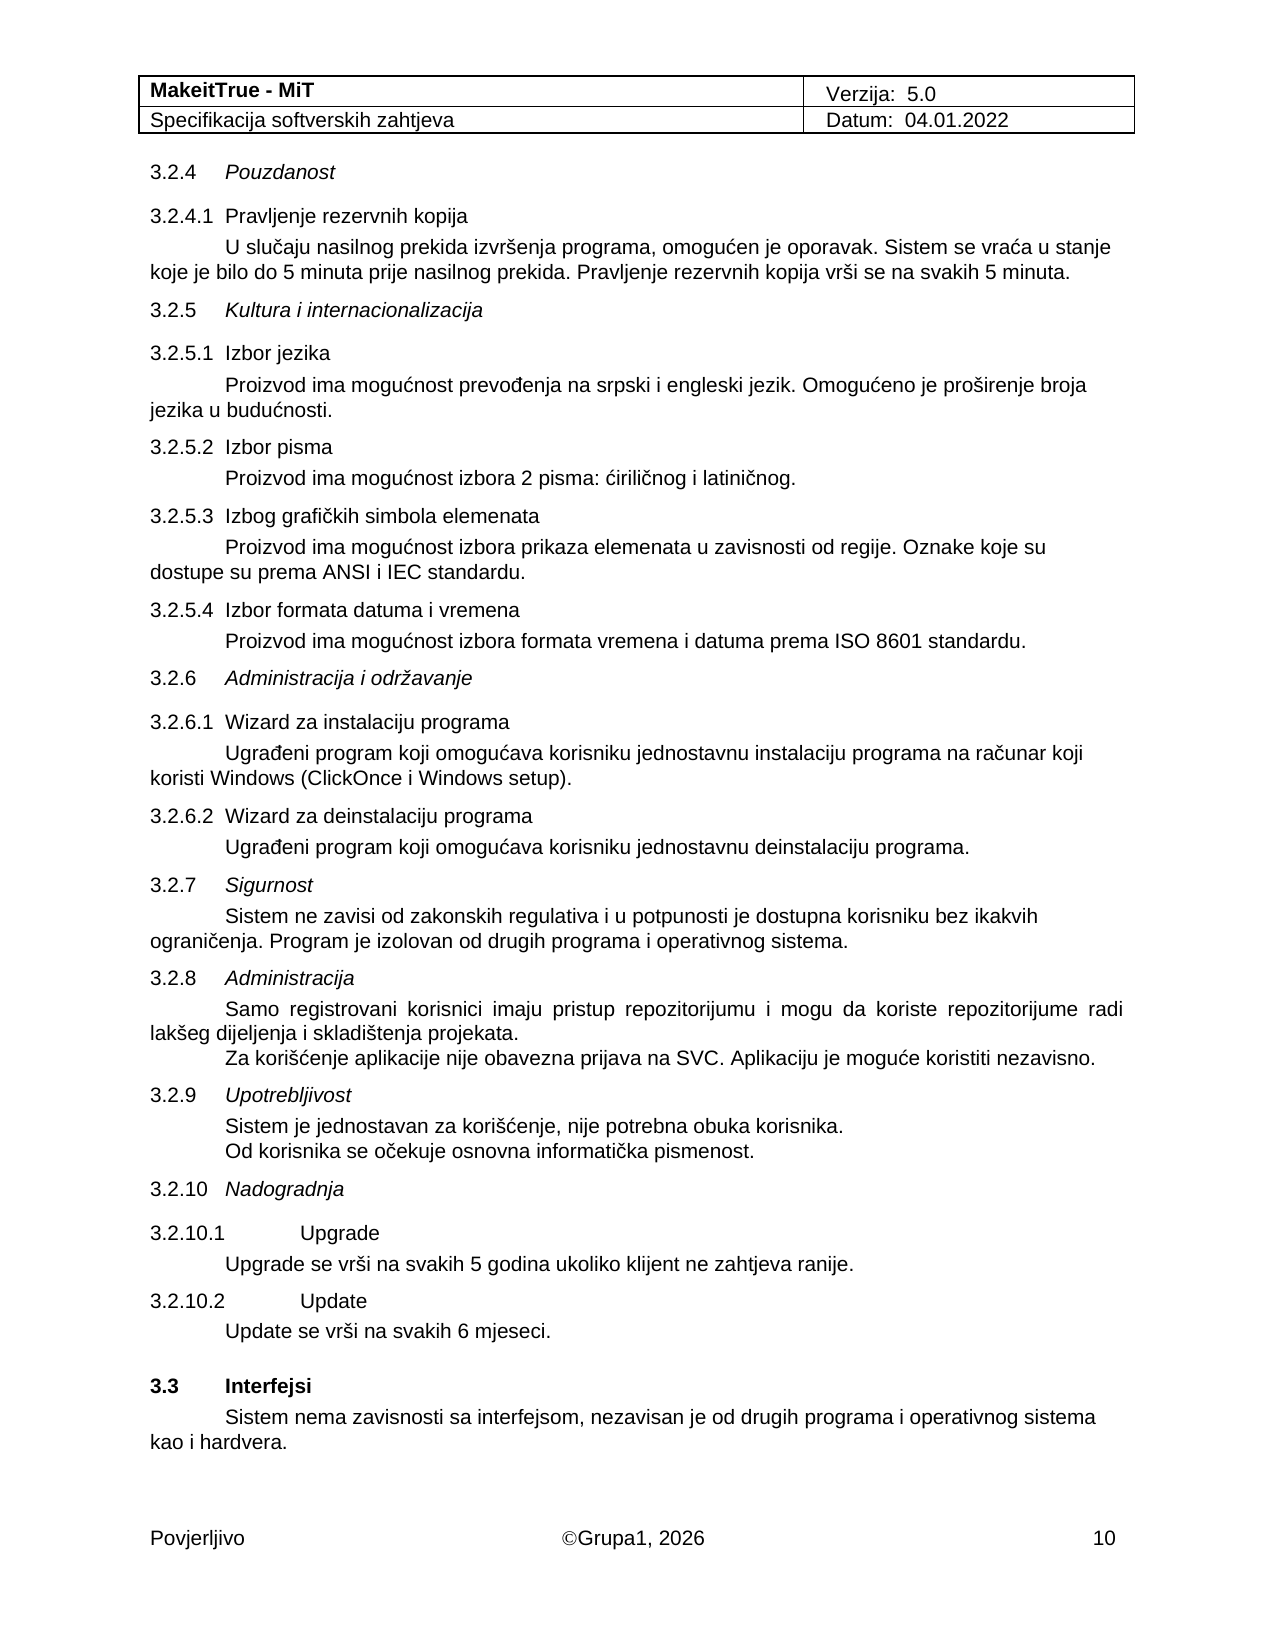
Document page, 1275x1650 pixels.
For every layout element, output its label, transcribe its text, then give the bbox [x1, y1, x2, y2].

subtitle Izbog grafičkih simbola elemenata [150, 503, 1125, 528]
text Proizvod ima mogućnost izbora 2 pisma: ćiriličnog i latiničnog. [150, 465, 1125, 490]
subtitle Update [150, 1288, 1125, 1313]
subtitle Upotrebljivost [150, 1082, 1125, 1107]
subtitle Izbor pisma [150, 434, 1125, 459]
subtitle Sigurnost [150, 871, 1125, 896]
text Proizvod ima mogućnost izbora formata vremena i datuma prema ISO 8601 standardu. [150, 628, 1125, 653]
text Za korišćenje aplikacije nije obavezna prijava na SVC. Aplikaciju je moguće koristiti nezavisno. [150, 1044, 1125, 1069]
text Proizvod ima mogućnost prevođenja na srpski i engleski jezik. Omogućeno je proširenje broja jezika u budućnosti. [150, 371, 1125, 421]
subtitle Nadogradnja [150, 1176, 1125, 1201]
text Samo registrovani korisnici imaju pristup repozitorijumu i mogu da koriste repozitorijume radi lakšeg dijeljenja i skladištenja projekata. [150, 996, 1125, 1044]
subtitle Pravljenje rezervnih kopija [150, 203, 1125, 228]
text Sistem je jednostavan za korišćenje, nije potrebna obuka korisnika. [150, 1113, 1125, 1138]
text Sistem nema zavisnosti sa interfejsom, nezavisan je od drugih programa i operativnog sistema kao i hardvera. [150, 1404, 1125, 1454]
text Proizvod ima mogućnost izbora prikaza elemenata u zavisnosti od regije. Oznake koje su dostupe su prema ANSI i IEC standardu. [150, 534, 1125, 584]
subtitle Pouzdanost [150, 159, 1125, 184]
subtitle Izbor jezika [150, 340, 1125, 365]
subtitle Wizard za instalaciju programa [150, 709, 1125, 734]
subtitle Administracija [150, 965, 1125, 990]
subtitle Izbor formata datuma i vremena [150, 596, 1125, 621]
subtitle Wizard za deinstalaciju programa [150, 803, 1125, 828]
text Ugrađeni program koji omogućava korisniku jednostavnu instalaciju programa na računar koji koristi Windows (ClickOnce i Windows setup). [150, 740, 1125, 790]
subtitle Administracija i održavanje [150, 665, 1125, 690]
text Sistem ne zavisi od zakonskih regulativa i u potpunosti je dostupna korisniku bez ikakvih ograničenja. Program je izolovan od drugih programa i operativnog sistema. [150, 903, 1125, 953]
text Upgrade se vrši na svakih 5 godina ukoliko klijent ne zahtjeva ranije. [150, 1251, 1125, 1276]
text Od korisnika se očekuje osnovna informatička pismenost. [150, 1138, 1125, 1163]
text Update se vrši na svakih 6 mjeseci. [150, 1319, 1125, 1343]
subtitle Kultura i internacionalizacija [150, 296, 1125, 321]
text Ugrađeni program koji omogućava korisniku jednostavnu deinstalaciju programa. [150, 834, 1125, 859]
subtitle Interfejsi [150, 1372, 1125, 1397]
text U slučaju nasilnog prekida izvršenja programa, omogućen je oporavak. Sistem se vraća u stanje koje je bilo do 5 minuta prije nasilnog prekida. Pravljenje rezervnih kopija vrši se na svakih 5 minuta. [150, 234, 1125, 284]
subtitle Upgrade [150, 1219, 1125, 1244]
